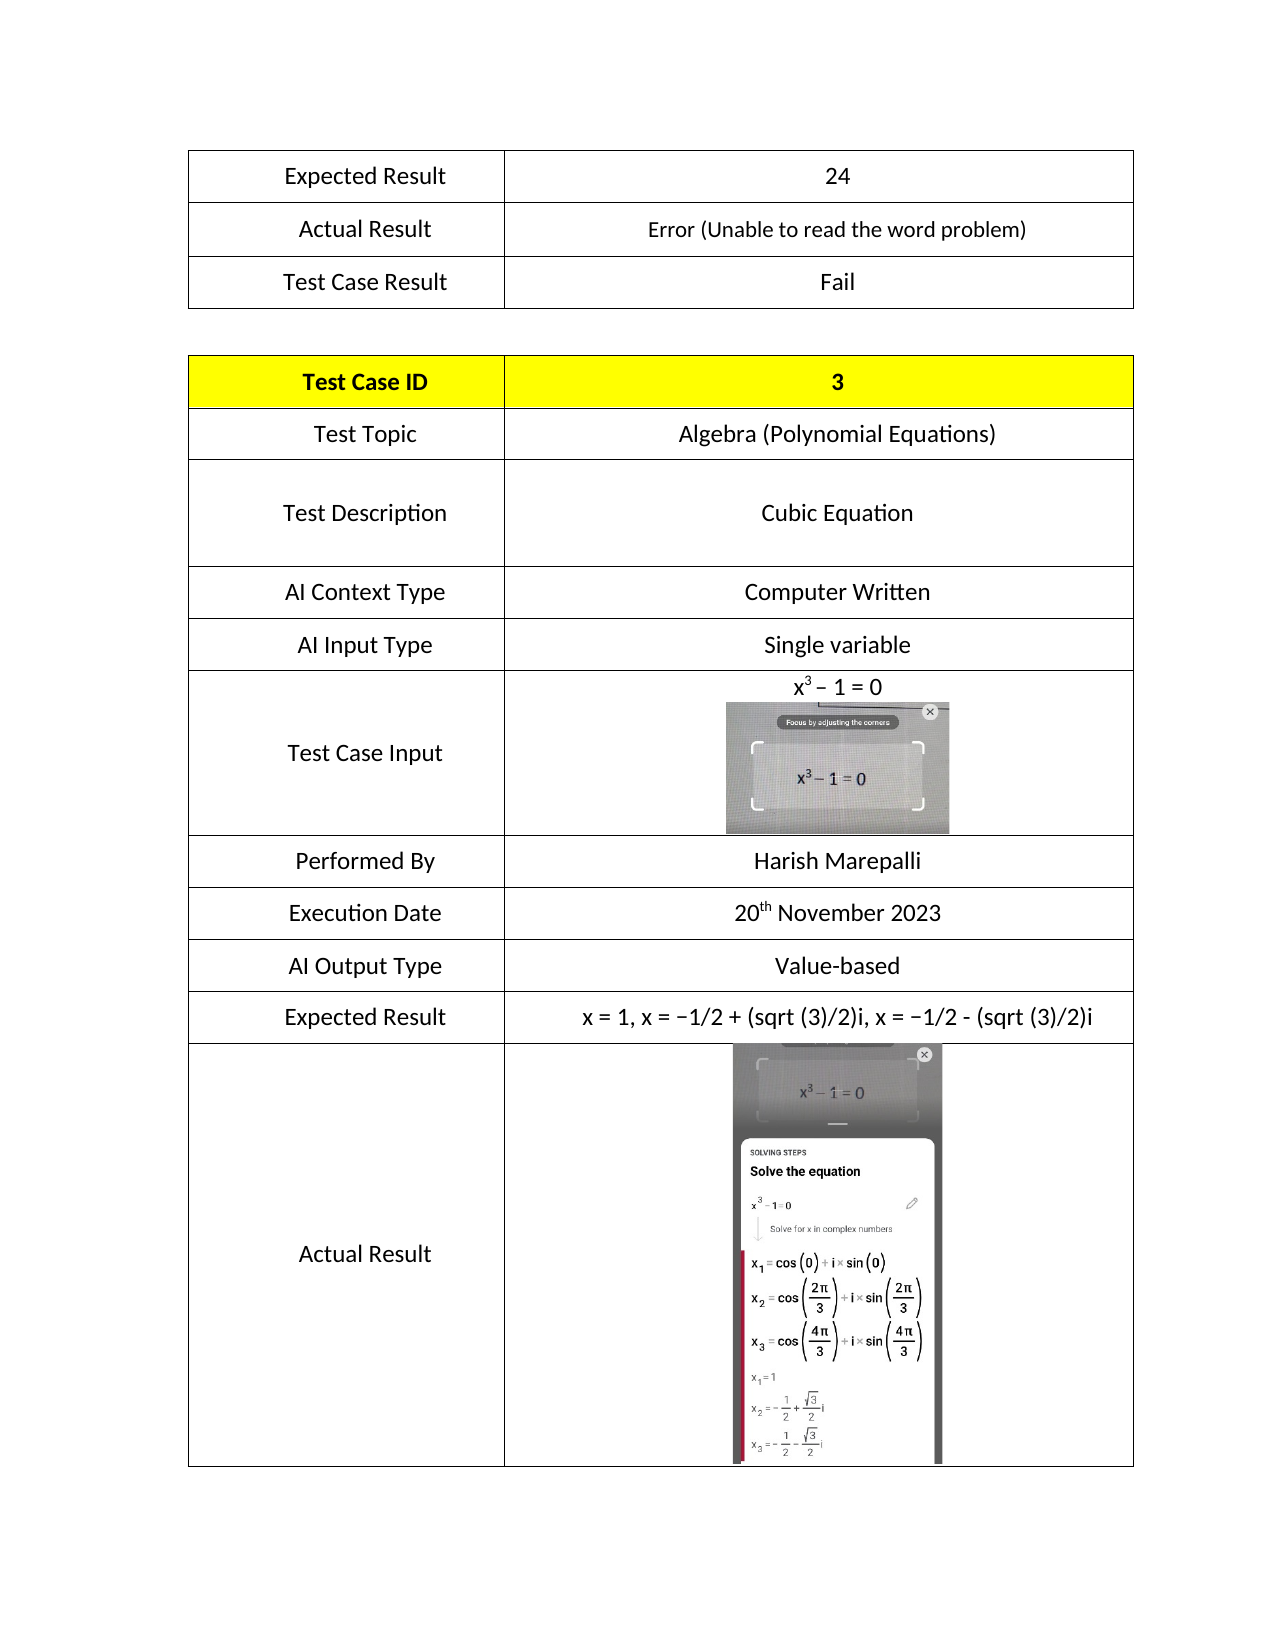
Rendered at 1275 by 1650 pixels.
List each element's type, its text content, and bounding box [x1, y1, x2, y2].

table_cell Execution Date [189, 888, 504, 939]
table_cell Expected Result [189, 992, 504, 1043]
picture [726, 702, 950, 834]
table_cell Performed By [189, 836, 504, 887]
table_cell Test Description [189, 460, 504, 566]
table_cell Cubic Equation [505, 460, 1133, 566]
table_cell Expected Result [189, 151, 504, 202]
table_cell x3 – 1 = 0 [505, 671, 1133, 835]
table_cell Single variable [505, 619, 1133, 669]
table_cell Value-based [505, 940, 1133, 991]
table_cell AI Output Type [189, 940, 504, 991]
table_header 3 [505, 356, 1133, 407]
table_cell 20th November 2023 [505, 888, 1133, 939]
table_cell Fail [505, 257, 1133, 308]
picture [732, 1043, 943, 1464]
table_cell 24 [505, 151, 1133, 202]
table_cell AI Input Type [189, 619, 504, 669]
table_cell x = 1, x = −1/2 + (sqrt (3)/2)i, x = −1/2 - (sqrt (3)/2)i [505, 992, 1133, 1043]
table_cell Algebra (Polynomial Equations) [505, 409, 1133, 459]
table_cell AI Context Type [189, 567, 504, 618]
table_cell [505, 1044, 1133, 1466]
table_cell Error (Unable to read the word problem) [505, 203, 1133, 256]
table_cell Computer Written [505, 567, 1133, 618]
table_cell Harish Marepalli [505, 836, 1133, 887]
table_cell Actual Result [189, 203, 504, 256]
table_cell Test Case Result [189, 257, 504, 308]
table_cell Actual Result [189, 1044, 504, 1466]
table_cell Test Case Input [189, 671, 504, 835]
table_header Test Case ID [189, 356, 504, 407]
table_cell Test Topic [189, 409, 504, 459]
